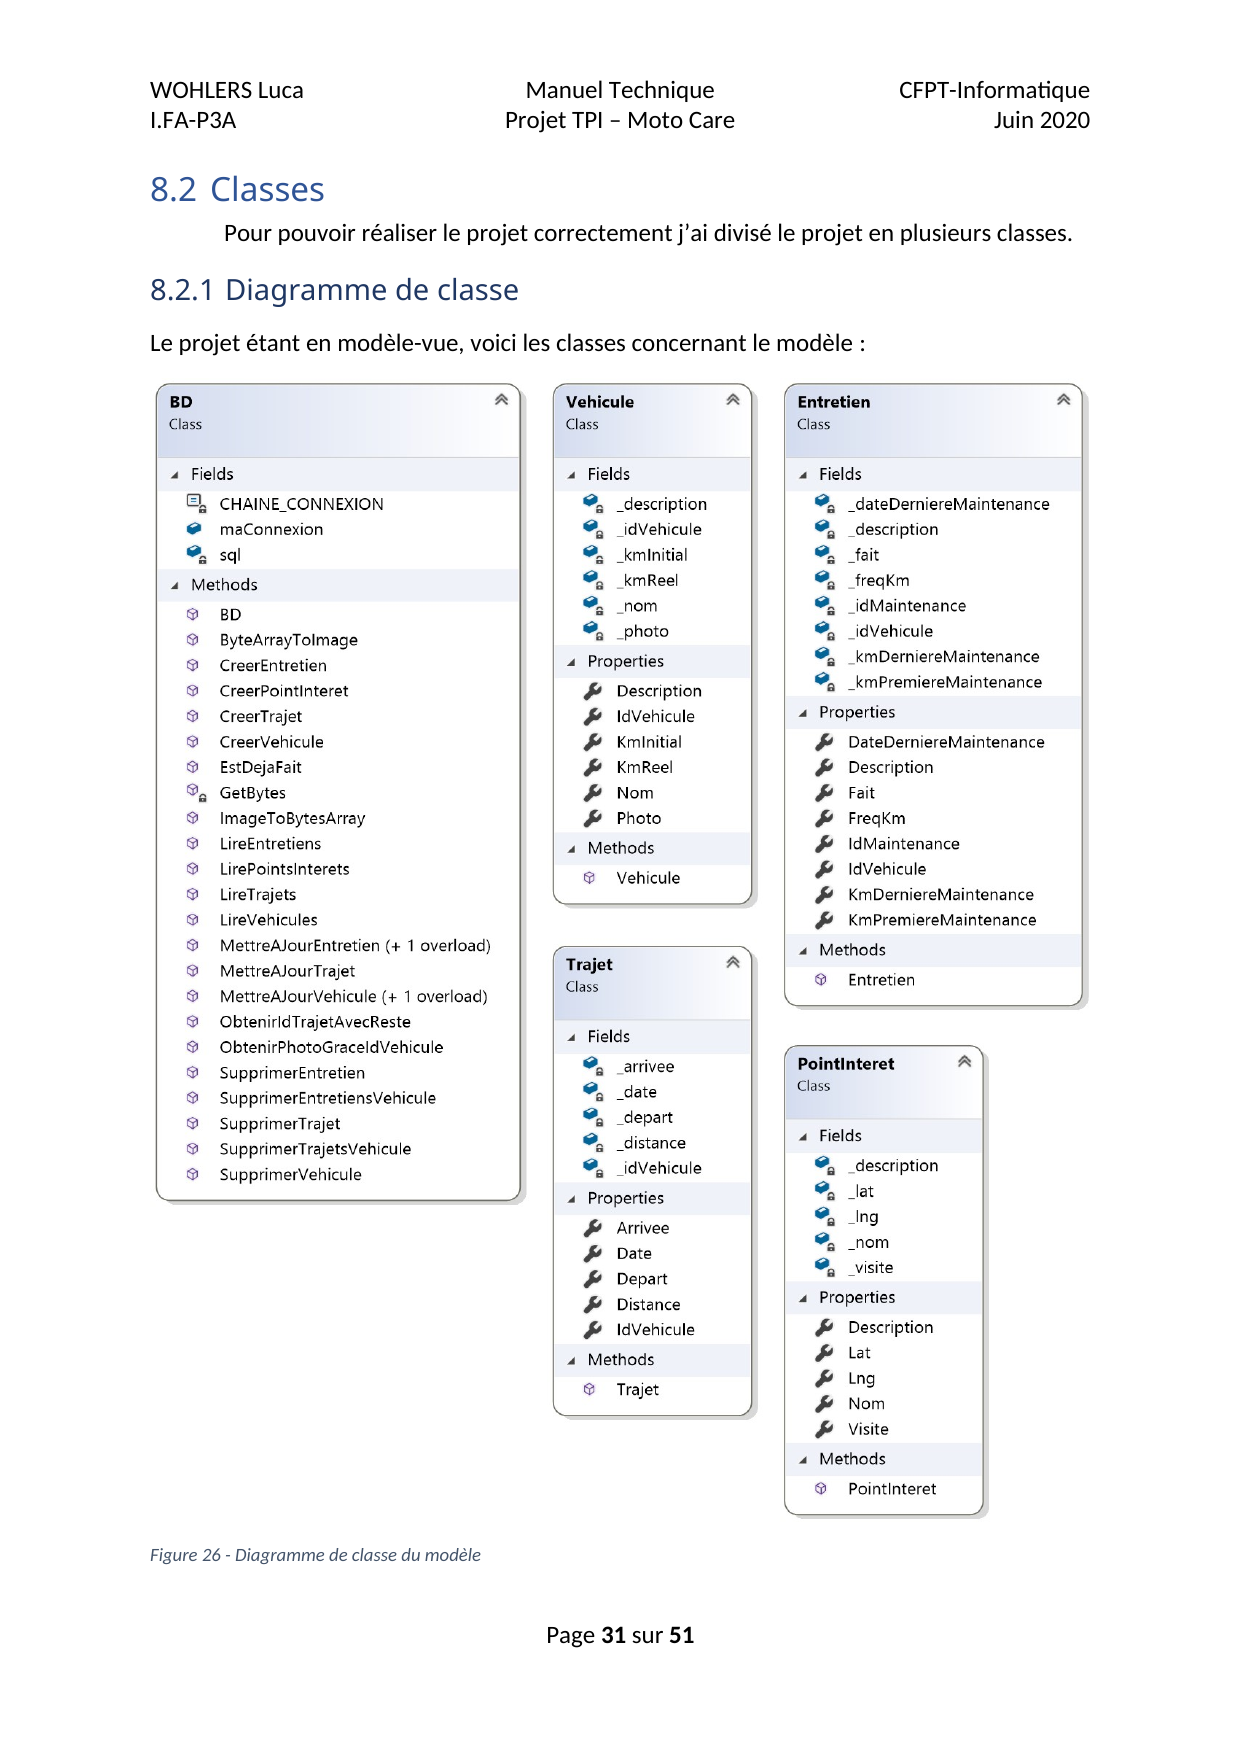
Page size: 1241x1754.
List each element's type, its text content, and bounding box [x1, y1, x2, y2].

text Le projet étant en modèle-vue, voici les classes concernant le modèle : [150, 327, 1090, 358]
picture [150, 378, 1091, 1523]
subtitle Diagramme de classe [150, 269, 1090, 309]
text Pour pouvoir réaliser le projet correctement j’ai divisé le projet en plusieurs classes. [150, 217, 1090, 248]
subtitle Classes [150, 165, 1090, 211]
